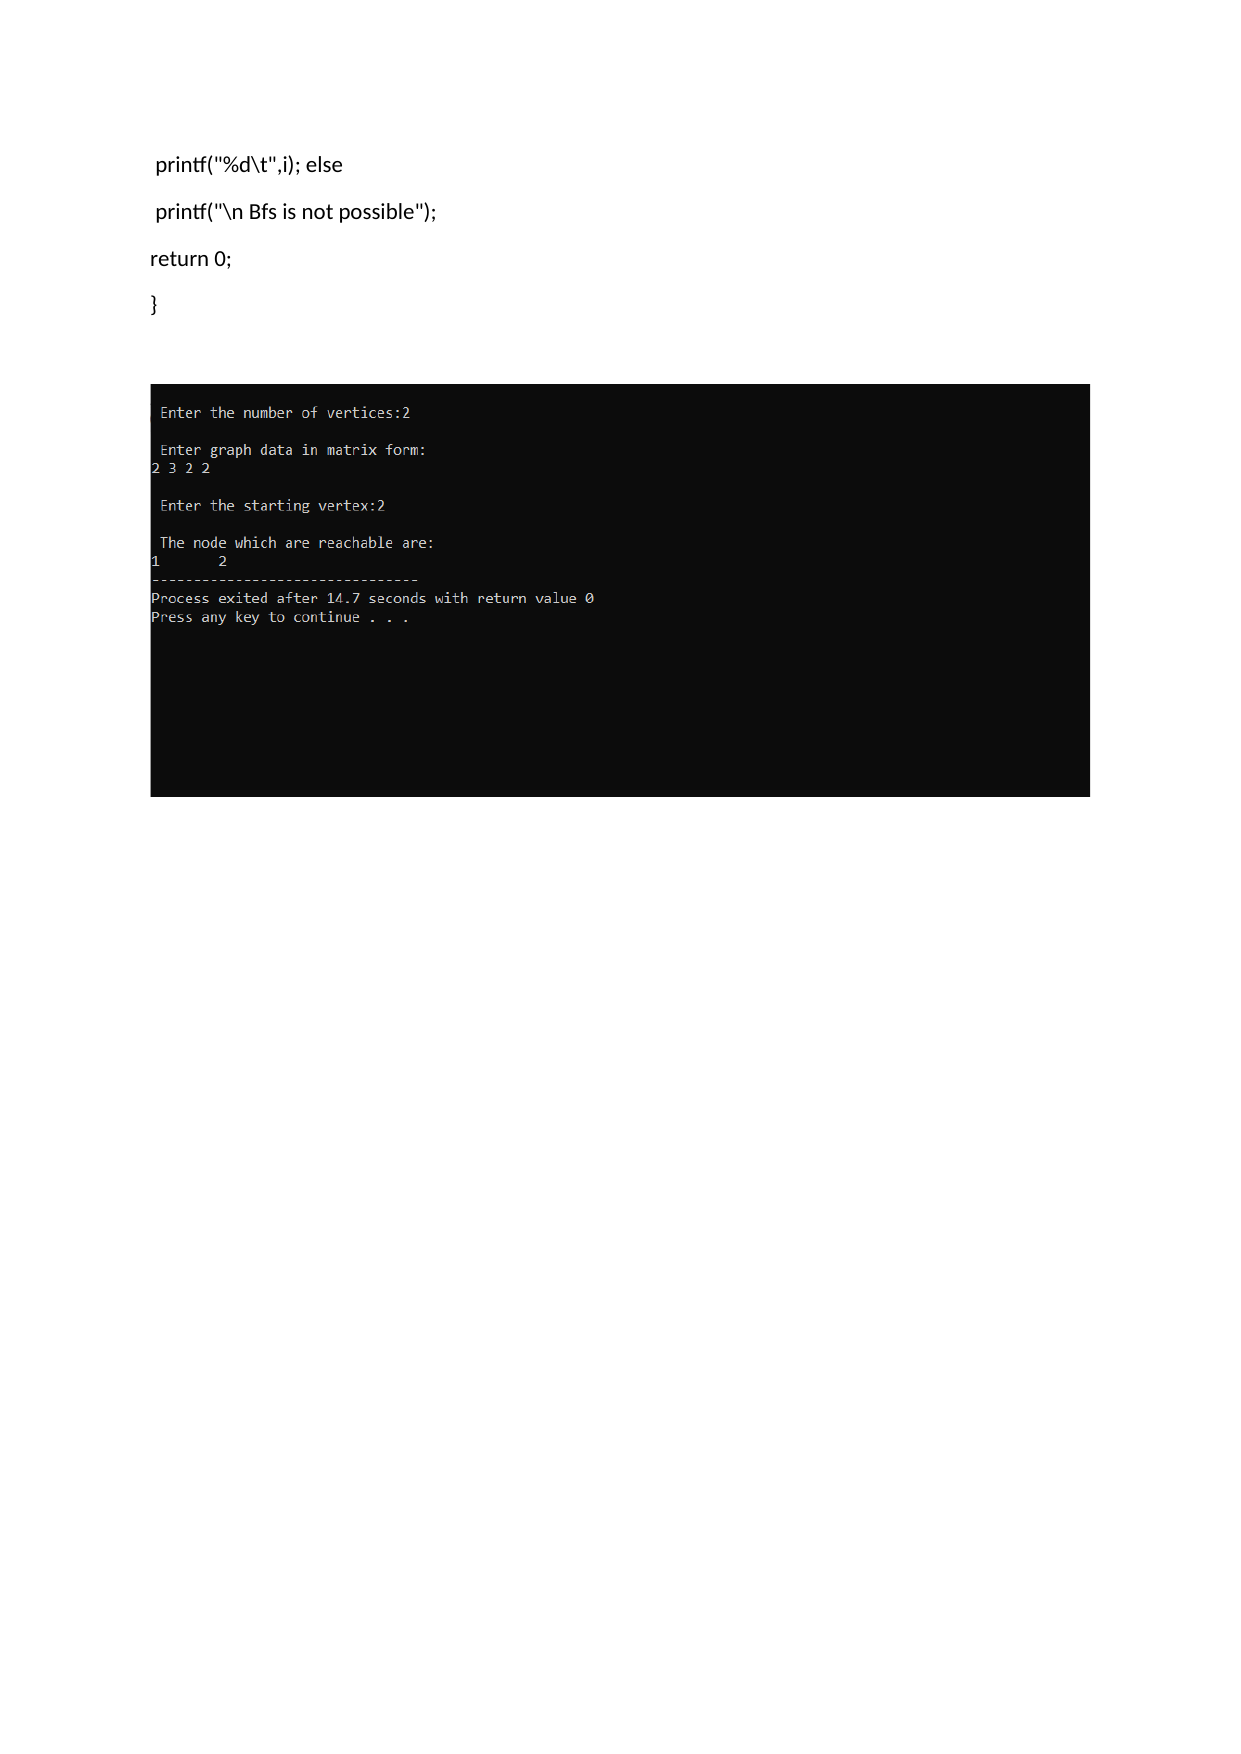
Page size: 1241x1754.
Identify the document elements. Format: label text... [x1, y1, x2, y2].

text printf("\n Bfs is not possible"); [150, 197, 1090, 225]
picture [150, 384, 1091, 797]
text } [150, 291, 1090, 319]
text return 0; [150, 244, 1090, 272]
text printf("%d\t",i); else [150, 150, 1090, 178]
